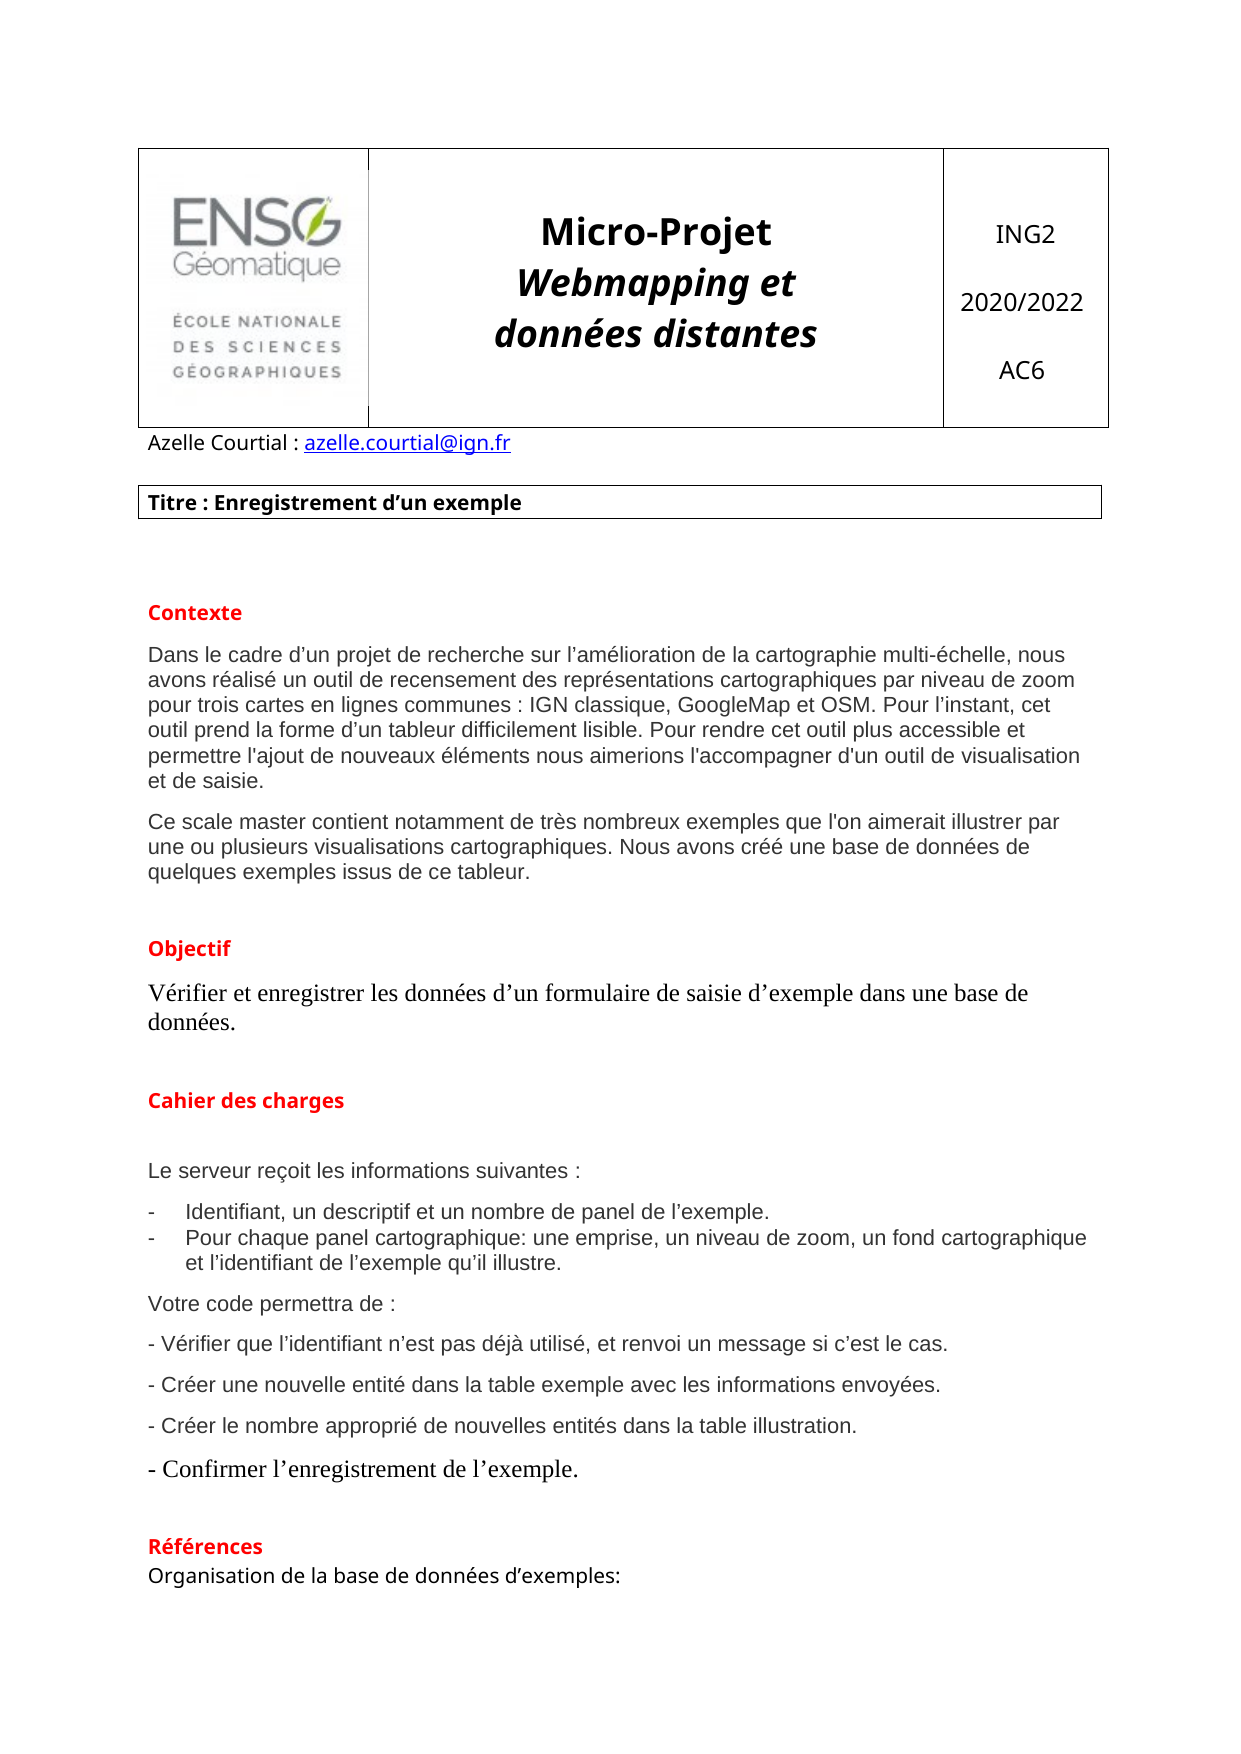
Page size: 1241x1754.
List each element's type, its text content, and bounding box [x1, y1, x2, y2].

text Organisation de la base de données d’exemples: [148, 1561, 1093, 1589]
text Votre code permettra de : [148, 1290, 1093, 1316]
text Titre : Enregistrement d’un exemple [139, 486, 1101, 518]
table_header ING2 2020/2022 AC6 [944, 149, 1108, 427]
table_header Micro-Projet Webmapping et données distantes [369, 149, 943, 427]
subtitle Objectif [148, 934, 1093, 963]
text Le serveur reçoit les informations suivantes : [148, 1158, 1093, 1183]
text Vérifier et enregistrer les données d’un formulaire de saisie d’exemple dans une base de données. [148, 978, 1093, 1036]
text - Vérifier que l’identifiant n’est pas déjà utilisé, et renvoi un message si c’est le cas. [148, 1331, 1093, 1356]
subtitle Contexte [148, 598, 1093, 626]
subtitle Cahier des charges [148, 1086, 1093, 1114]
subtitle Références [148, 1532, 1093, 1561]
list Pour chaque panel cartographique: une emprise, un niveau de zoom, un fond cartographique et l’identifiant de l’exemple qu’il illustre. [148, 1224, 1093, 1275]
text - Confirmer l’enregistrement de l’exemple. [148, 1454, 1093, 1482]
text Azelle Courtial : azelle.courtial@ign.fr [148, 428, 1093, 456]
list Identifiant, un descriptif et un nombre de panel de l’exemple. [148, 1199, 1093, 1224]
text Ce scale master contient notamment de très nombreux exemples que l'on aimerait illustrer par une ou plusieurs visualisations cartographiques. Nous avons créé une base de données de quelques exemples issus de ce tableur. [148, 809, 1093, 884]
text - Créer une nouvelle entité dans la table exemple avec les informations envoyées. [148, 1372, 1093, 1397]
table_header [139, 149, 368, 427]
text - Créer le nombre approprié de nouvelles entités dans la table illustration. [148, 1413, 1093, 1438]
text Dans le cadre d’un projet de recherche sur l’amélioration de la cartographie multi-échelle, nous avons réalisé un outil de recensement des représentations cartographiques par niveau de zoom pour trois cartes en lignes communes : IGN classique, GoogleMap et OSM. Pour l’instant, cet outil prend la forme d’un tableur difficilement lisible. Pour rendre cet outil plus accessible et permettre l'ajout de nouveaux éléments nous aimerions l'accompagner d'un outil de visualisation et de saisie. [148, 642, 1093, 793]
picture [146, 170, 369, 406]
